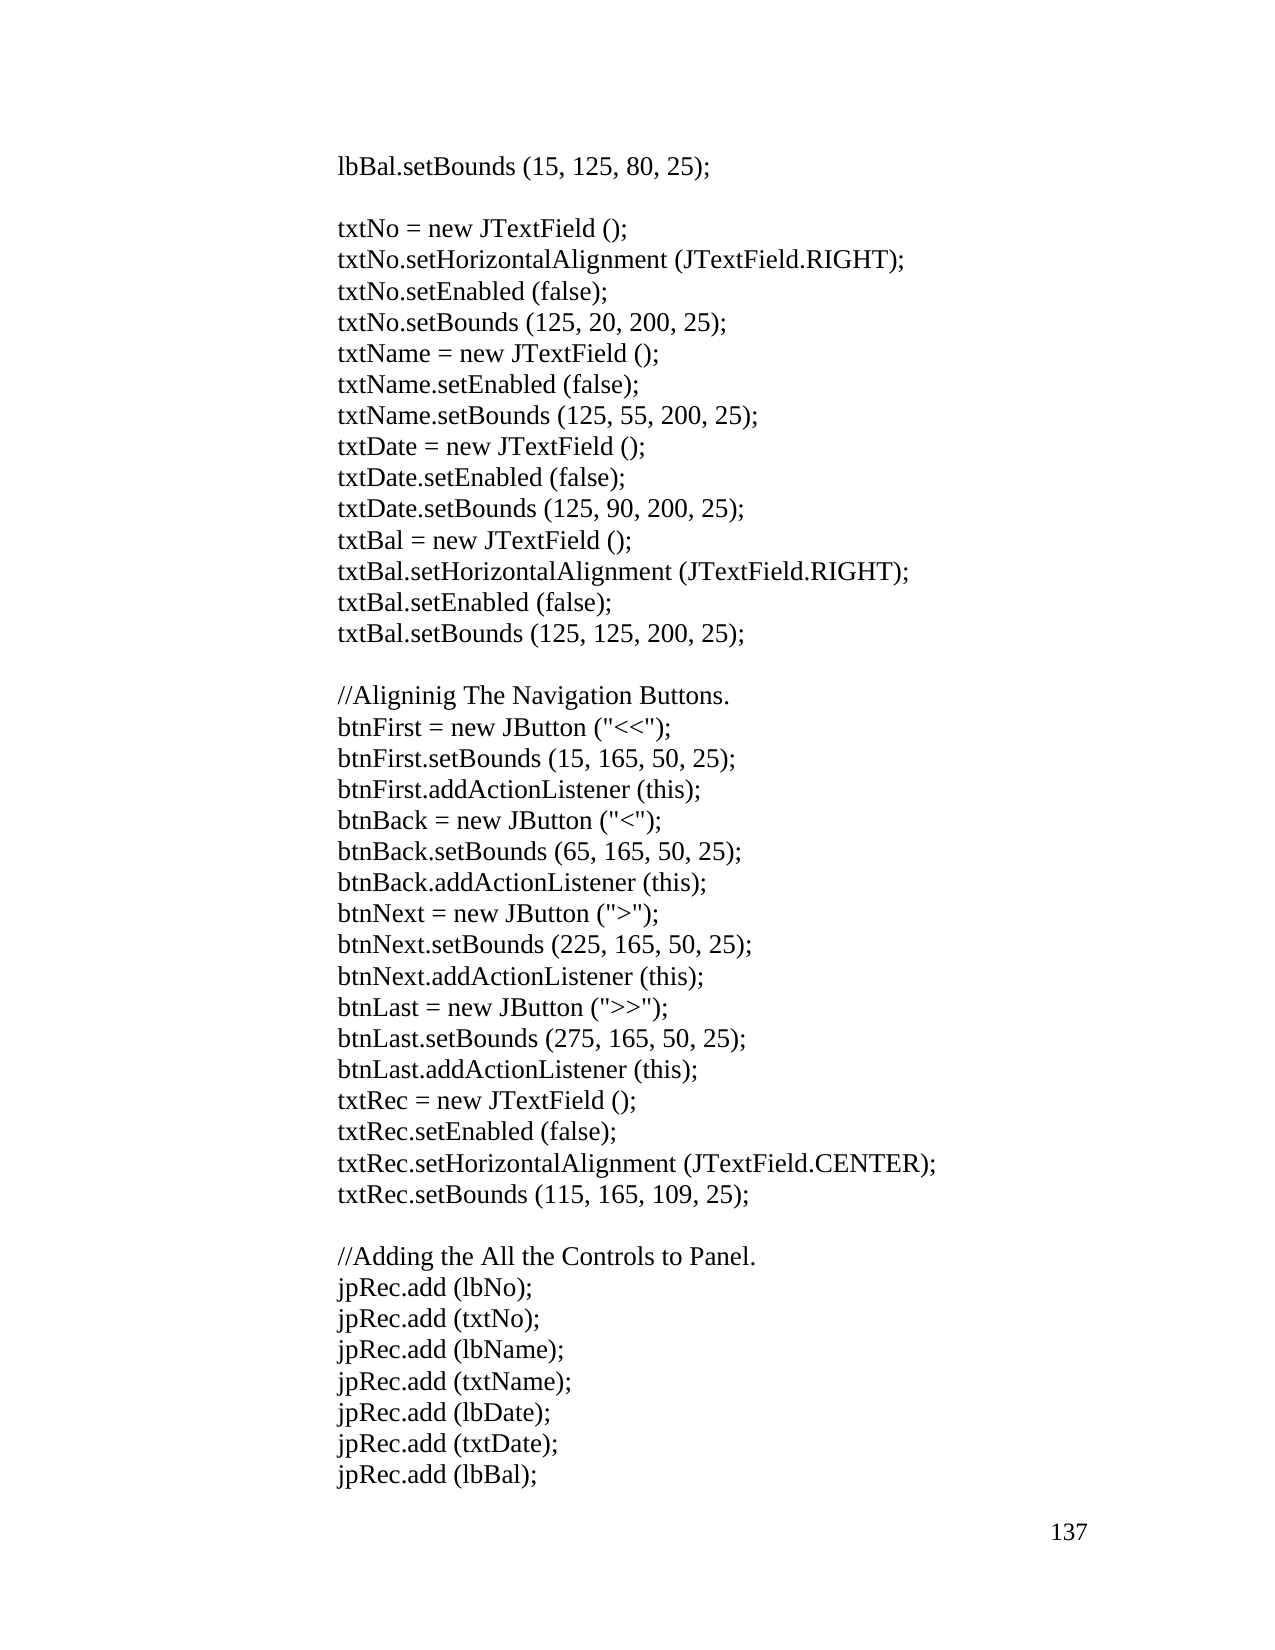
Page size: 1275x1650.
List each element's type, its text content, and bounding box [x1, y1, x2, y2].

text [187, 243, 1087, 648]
text lbBal.setBounds (15, 125, 80, 25); [187, 150, 1087, 181]
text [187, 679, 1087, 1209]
text txtNo = new JTextField (); [187, 212, 1087, 243]
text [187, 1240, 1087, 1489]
